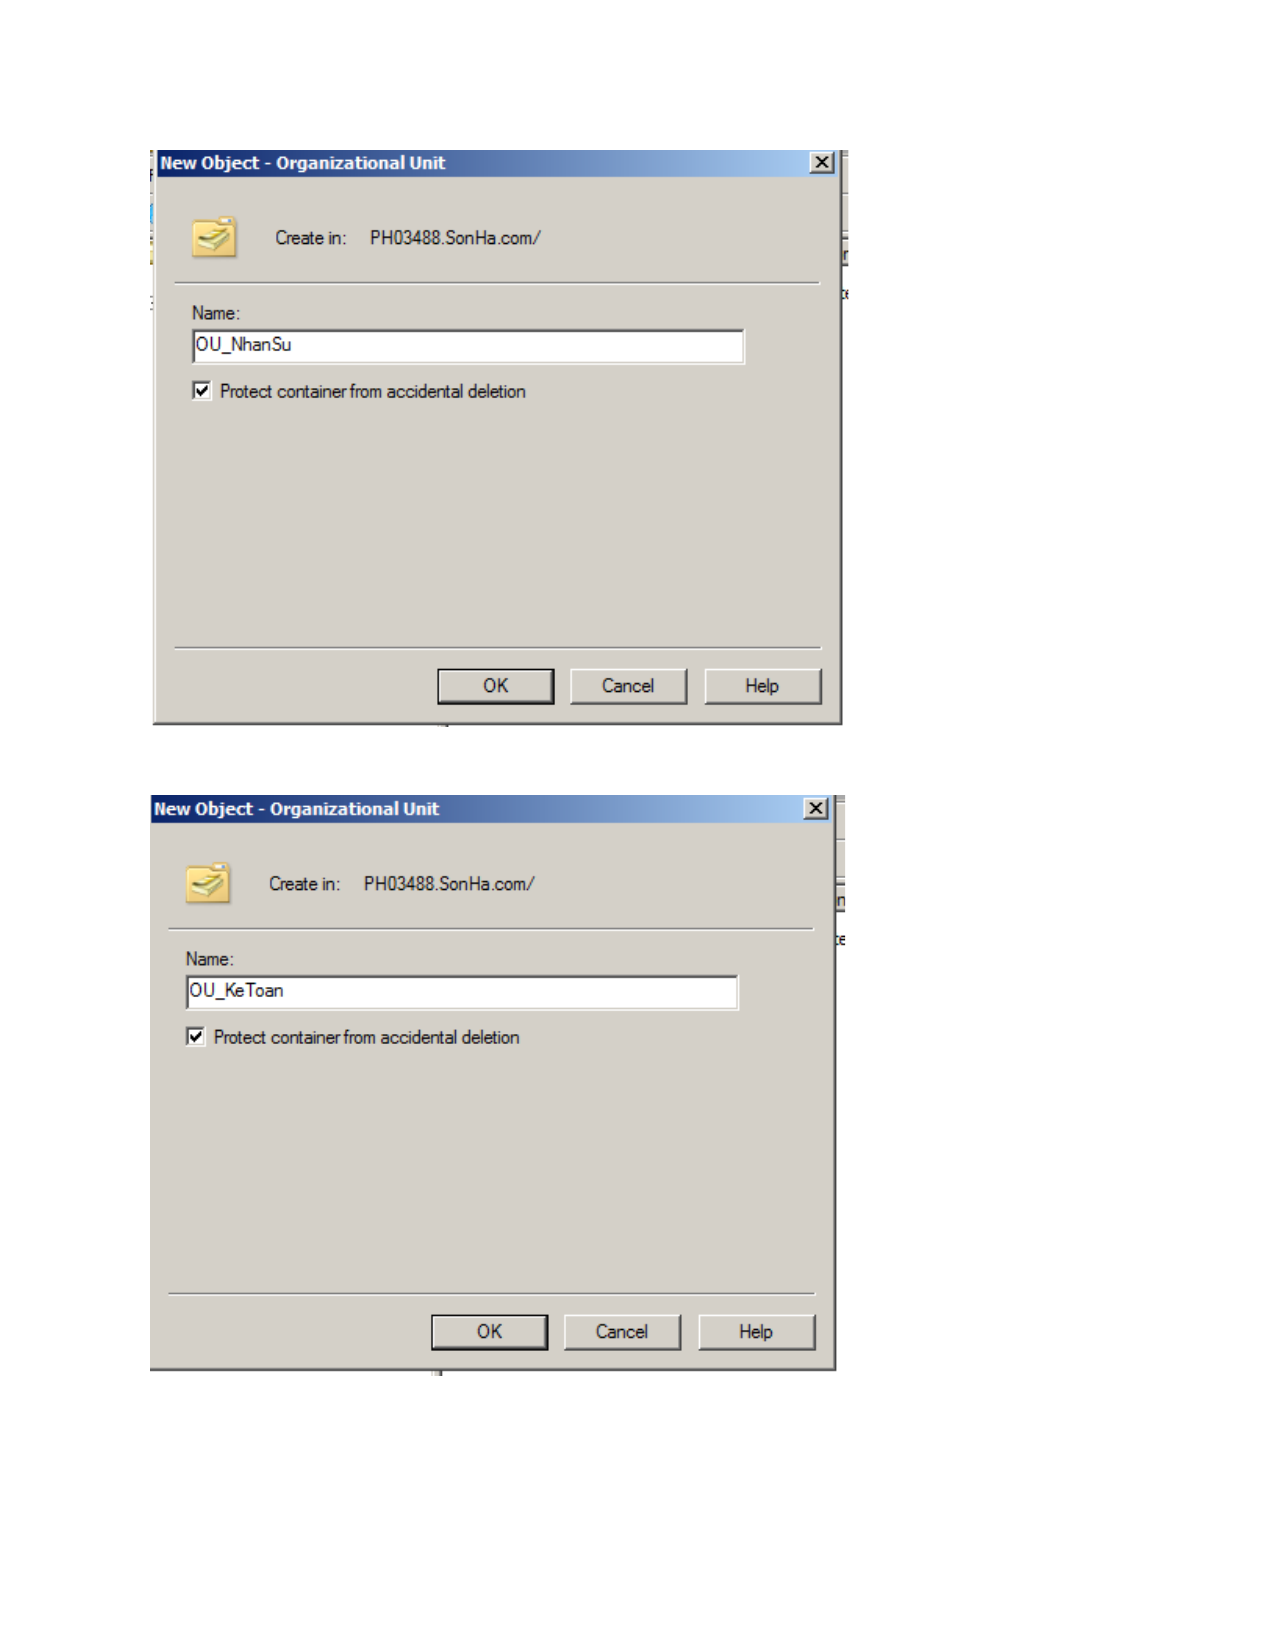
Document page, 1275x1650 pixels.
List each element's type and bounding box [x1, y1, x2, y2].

picture [150, 795, 846, 1376]
picture [150, 150, 849, 727]
